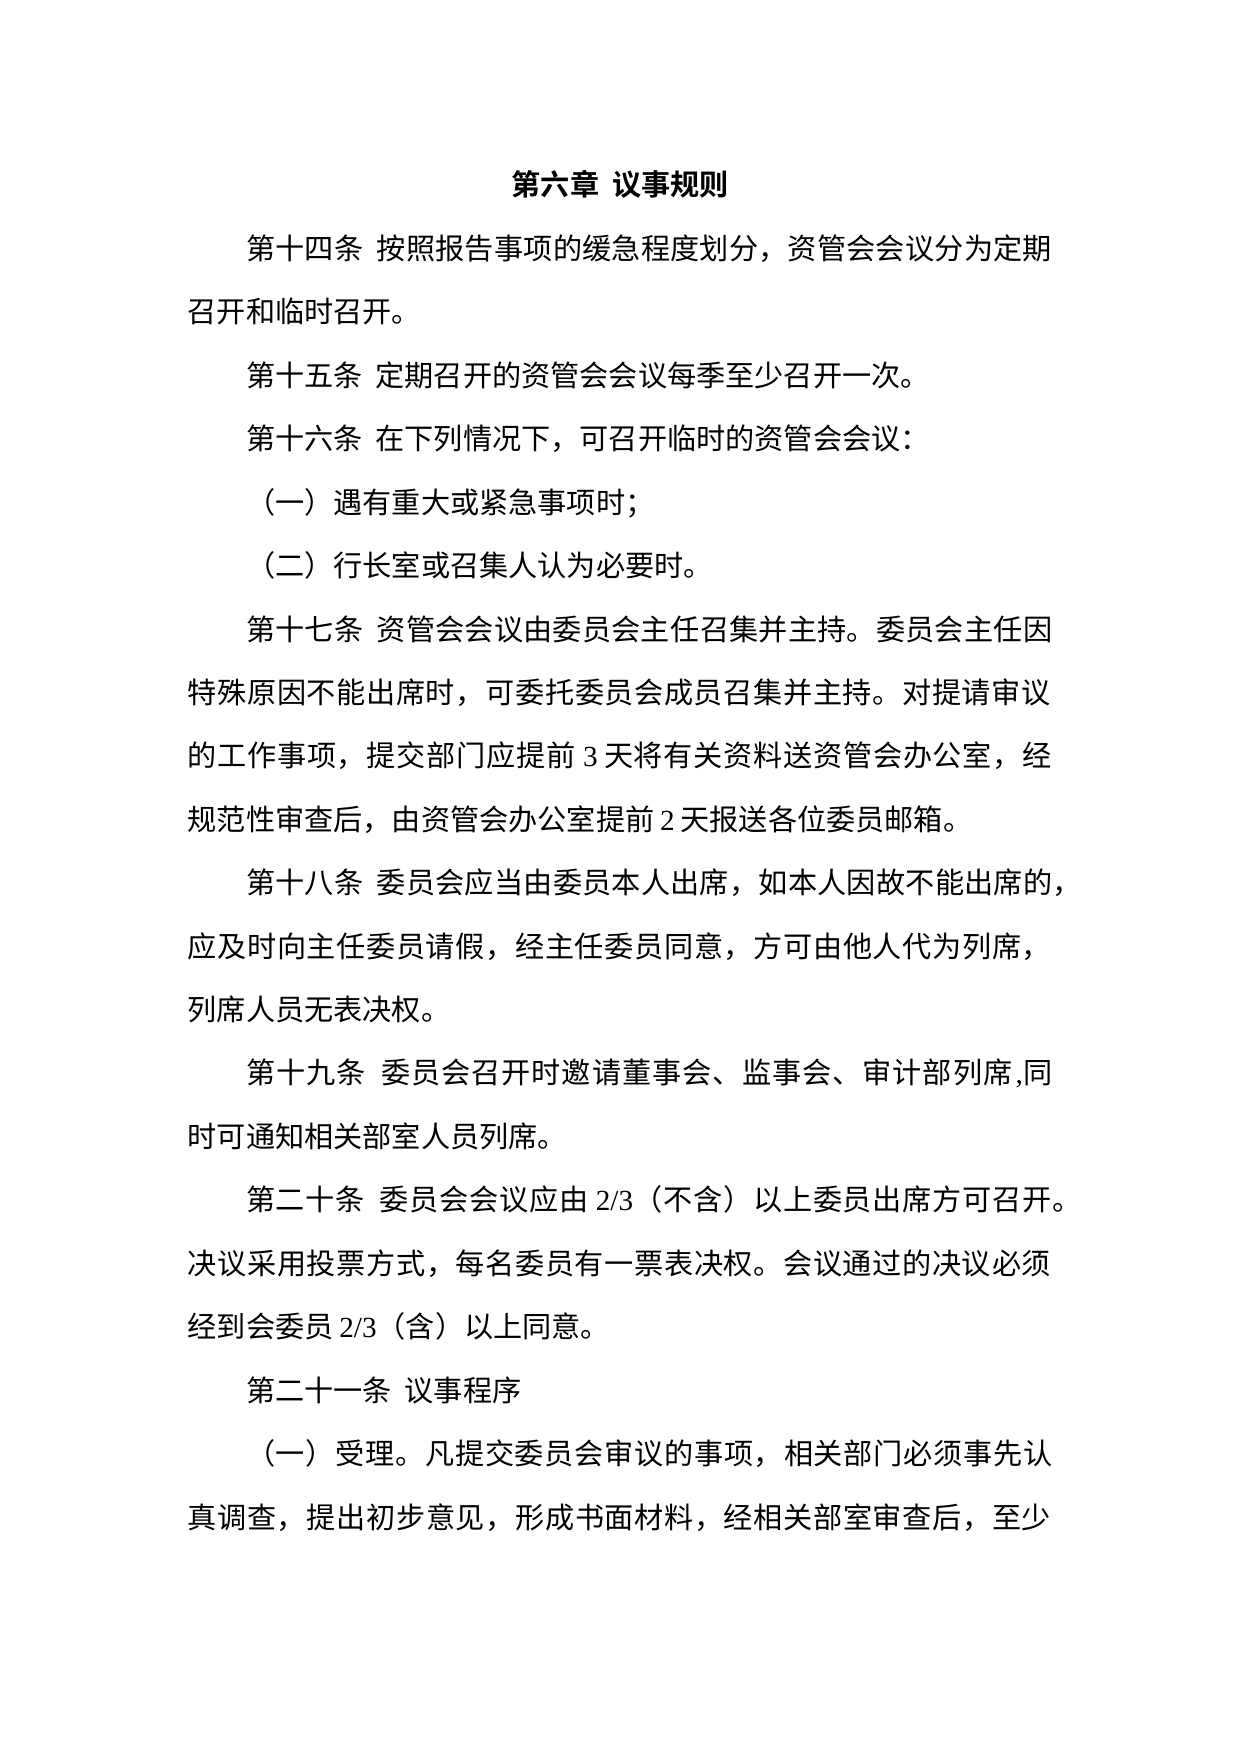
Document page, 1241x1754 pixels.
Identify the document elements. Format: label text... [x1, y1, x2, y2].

text 第十六条 在下列情况下，可召开临时的资管会会议： [187, 416, 1053, 458]
text （一）遇有重大或紧急事项时； [187, 479, 1053, 521]
text （二）行长室或召集人认为必要时。 [187, 543, 1053, 585]
text 第十九条 委员会召开时邀请董事会、监事会、审计部列席,同时可通知相关部室人员列席。 [187, 1050, 1053, 1156]
text 第十八条 委员会应当由委员本人出席，如本人因故不能出席的，应及时向主任委员请假，经主任委员同意，方可由他人代为列席，列席人员无表决权。 [187, 860, 1053, 1029]
text 第十七条 资管会会议由委员会主任召集并主持。委员会主任因特殊原因不能出席时，可委托委员会成员召集并主持。对提请审议的工作事项，提交部门应提前3天将有关资料送资管会办公室，经规范性审查后，由资管会办公室提前2天报送各位委员邮箱。 [187, 606, 1053, 839]
text 第六章 议事规则 [187, 162, 1053, 204]
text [187, 1431, 1053, 1536]
text 第二十一条 议事程序 [187, 1367, 1053, 1409]
text 第十四条 按照报告事项的缓急程度划分，资管会会议分为定期召开和临时召开。 [187, 225, 1053, 331]
text 第二十条 委员会会议应由2/3（不含）以上委员出席方可召开。决议采用投票方式，每名委员有一票表决权。会议通过的决议必须经到会委员2/3（含）以上同意。 [187, 1177, 1053, 1346]
text 第十五条 定期召开的资管会会议每季至少召开一次。 [187, 352, 1053, 394]
